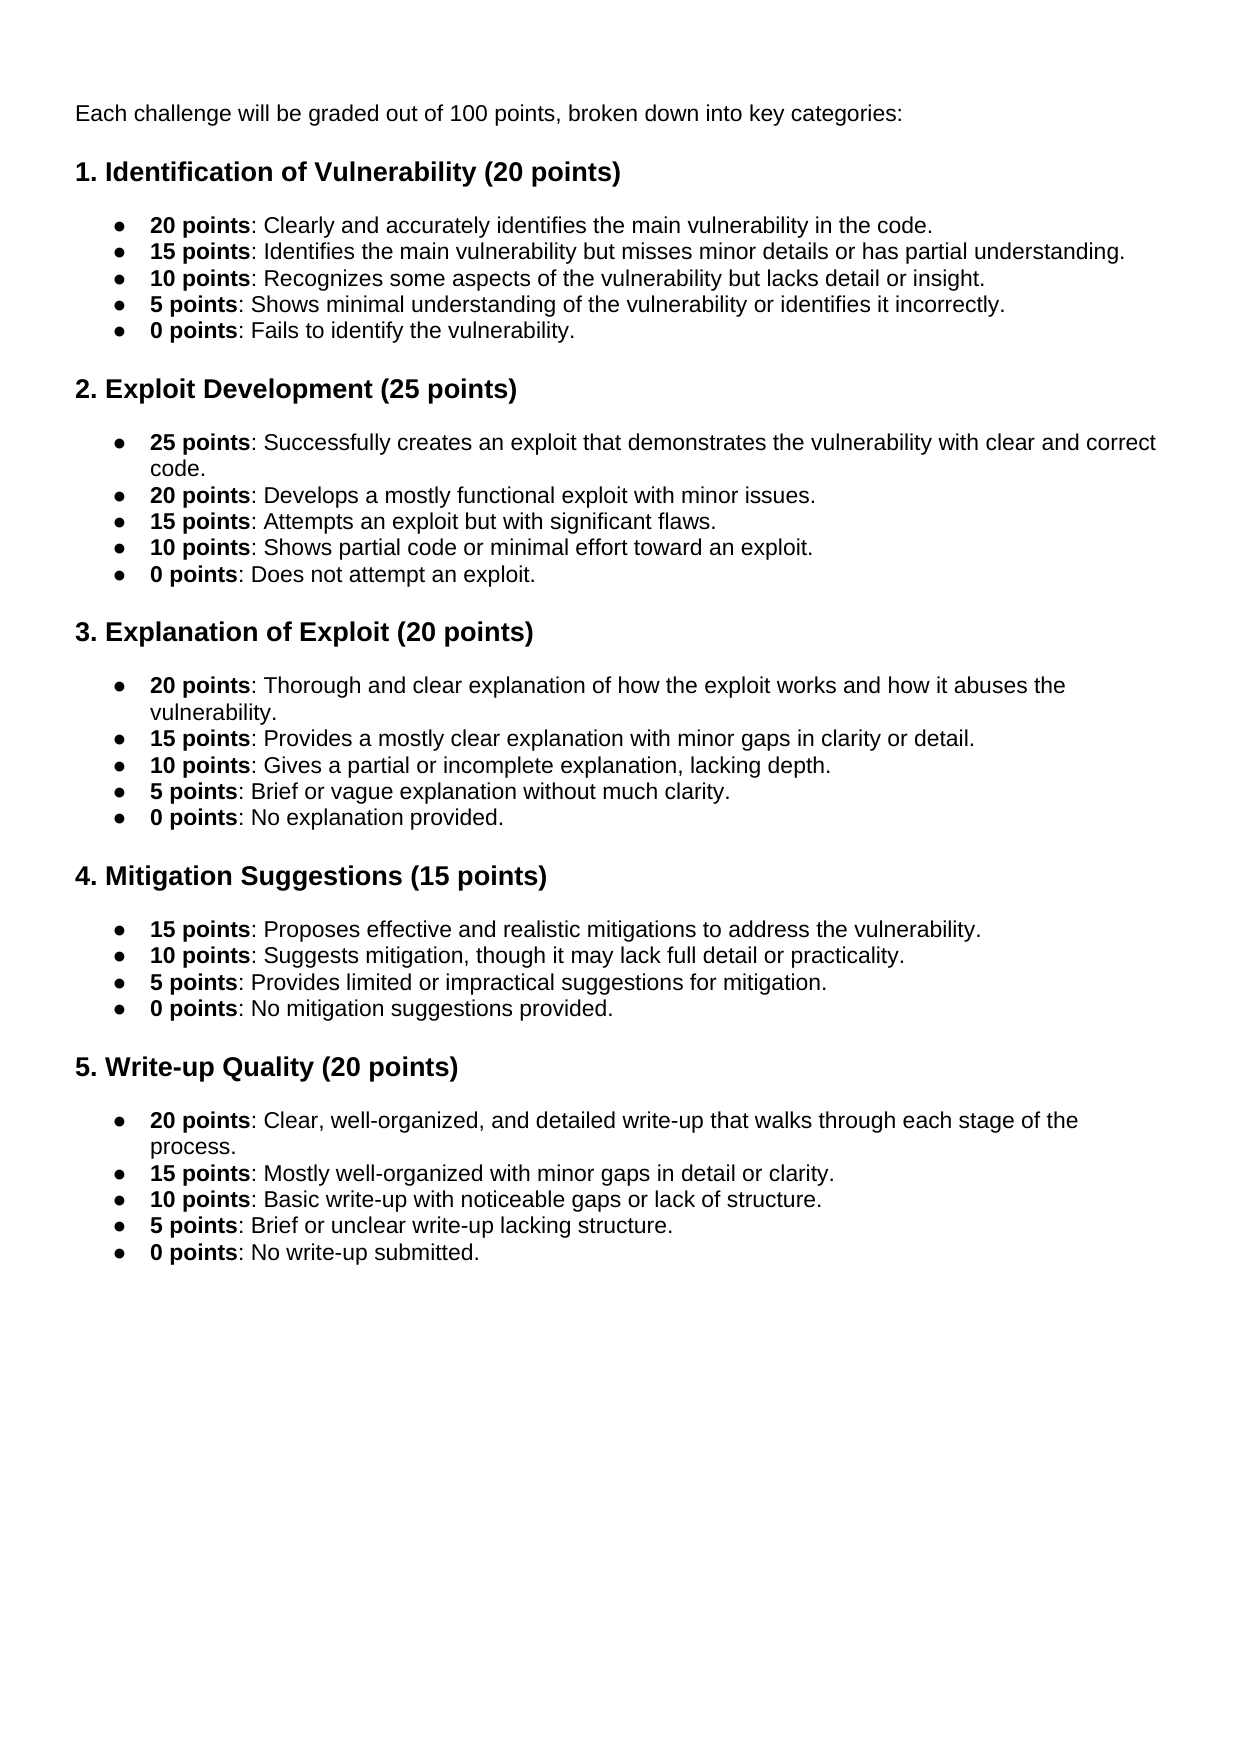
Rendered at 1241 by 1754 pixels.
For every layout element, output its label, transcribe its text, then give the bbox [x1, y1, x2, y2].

subtitle 4. Mitigation Suggestions (15 points) [75, 860, 1165, 891]
list 5 points: Shows minimal understanding of the vulnerability or identifies it incorrectly. [112, 291, 1165, 317]
subtitle 1. Identification of Vulnerability (20 points) [75, 156, 1165, 187]
list 5 points: Brief or unclear write-up lacking structure. [112, 1212, 1165, 1239]
list 20 points: Clear, well-organized, and detailed write-up that walks through each stage of the process. [112, 1107, 1165, 1159]
list 20 points: Develops a mostly functional exploit with minor issues. [112, 482, 1165, 508]
list 10 points: Suggests mitigation, though it may lack full detail or practicality. [112, 942, 1165, 969]
subtitle 2. Exploit Development (25 points) [75, 373, 1165, 404]
list 0 points: Does not attempt an exploit. [112, 561, 1165, 587]
list 15 points: Provides a mostly clear explanation with minor gaps in clarity or detail. [112, 725, 1165, 752]
list 25 points: Successfully creates an exploit that demonstrates the vulnerability with clear and correct code. [112, 429, 1165, 482]
list 15 points: Identifies the main vulnerability but misses minor details or has partial understanding. [112, 238, 1165, 264]
list 15 points: Mostly well-organized with minor gaps in detail or clarity. [112, 1159, 1165, 1186]
list 0 points: No write-up submitted. [112, 1239, 1165, 1265]
list 10 points: Recognizes some aspects of the vulnerability but lacks detail or insight. [112, 264, 1165, 291]
list 15 points: Proposes effective and realistic mitigations to address the vulnerability. [112, 916, 1165, 942]
list 0 points: No explanation provided. [112, 804, 1165, 831]
list 10 points: Basic write-up with noticeable gaps or lack of structure. [112, 1186, 1165, 1212]
list 5 points: Brief or vague explanation without much clarity. [112, 778, 1165, 804]
list 20 points: Thorough and clear explanation of how the exploit works and how it abuses the vulnerability. [112, 672, 1165, 725]
subtitle 3. Explanation of Exploit (20 points) [75, 616, 1165, 647]
list 0 points: Fails to identify the vulnerability. [112, 317, 1165, 343]
list 15 points: Attempts an exploit but with significant flaws. [112, 508, 1165, 534]
list 10 points: Gives a partial or incomplete explanation, lacking depth. [112, 752, 1165, 778]
list 20 points: Clearly and accurately identifies the main vulnerability in the code. [112, 212, 1165, 238]
subtitle 5. Write-up Quality (20 points) [75, 1051, 1165, 1082]
list 0 points: No mitigation suggestions provided. [112, 995, 1165, 1021]
list 10 points: Shows partial code or minimal effort toward an exploit. [112, 534, 1165, 561]
list 5 points: Provides limited or impractical suggestions for mitigation. [112, 969, 1165, 995]
text Each challenge will be graded out of 100 points, broken down into key categories: [75, 100, 1165, 126]
